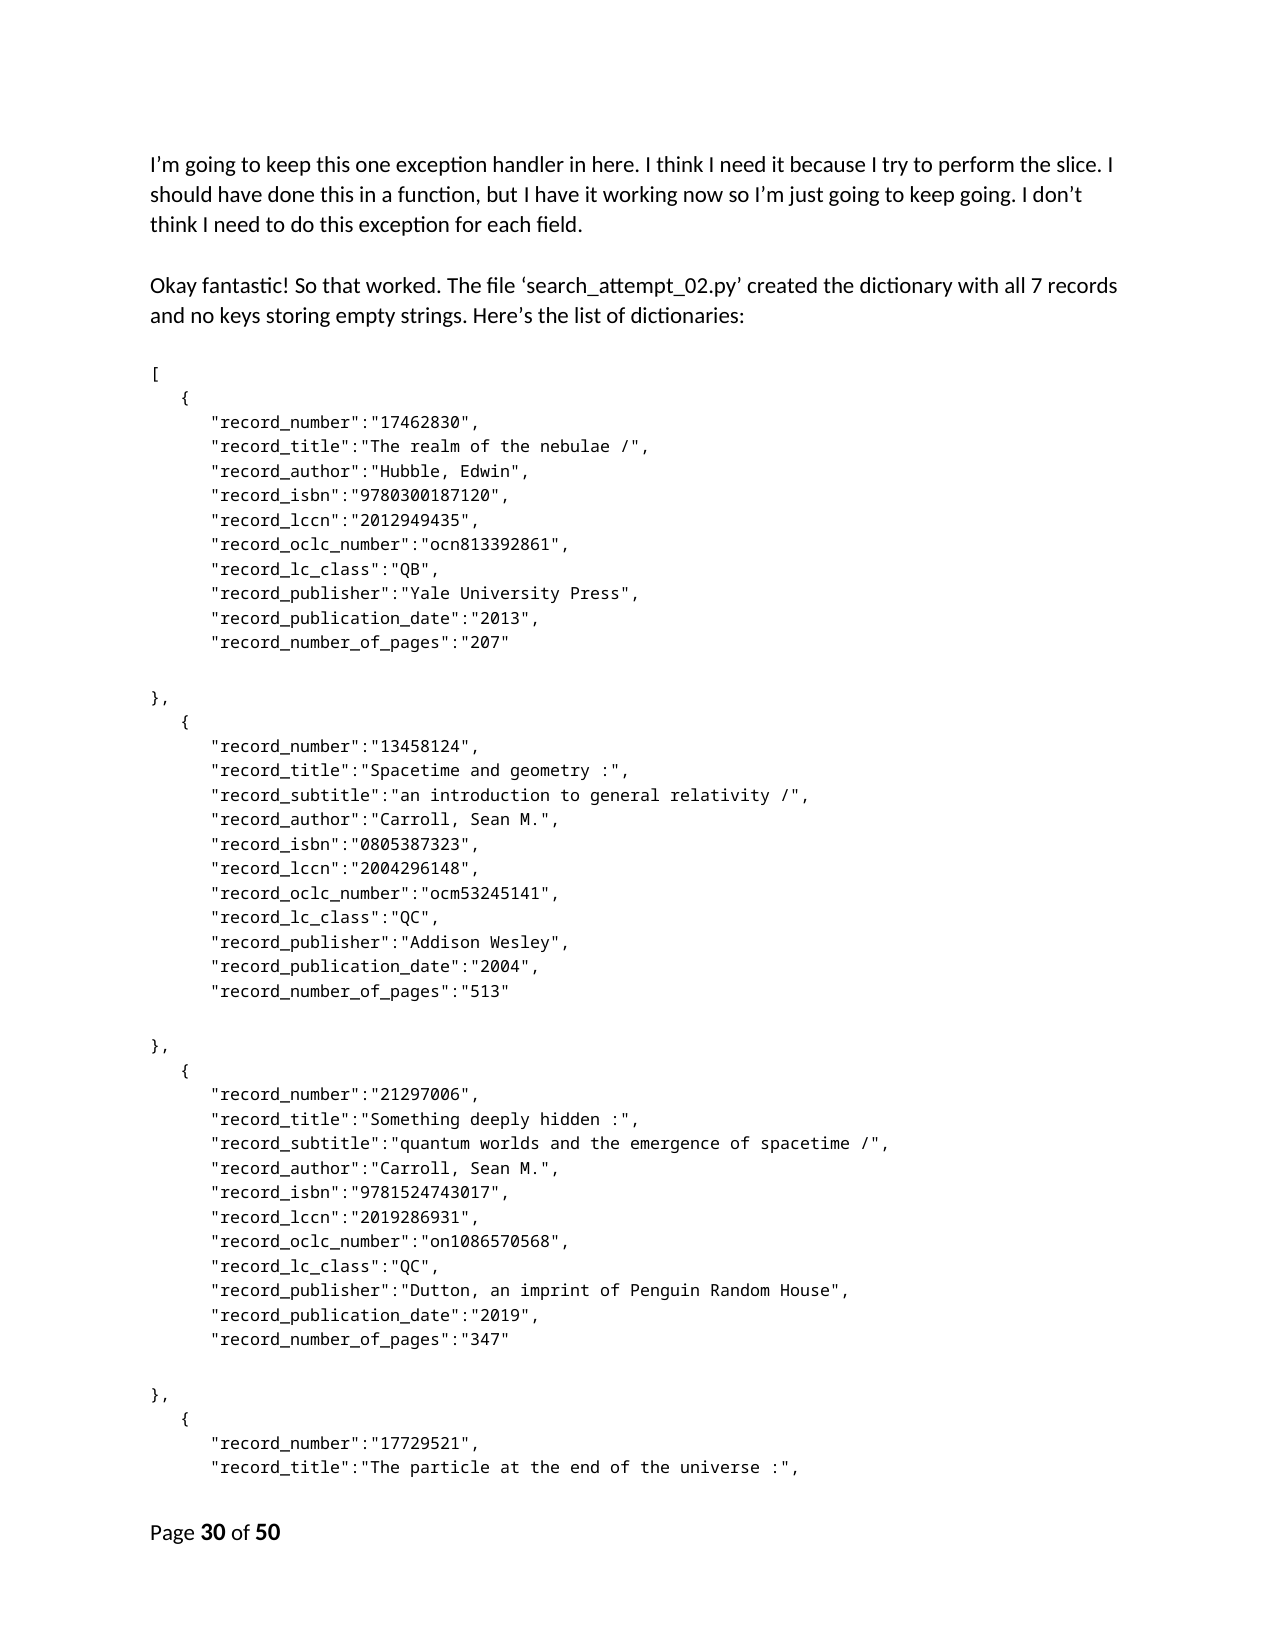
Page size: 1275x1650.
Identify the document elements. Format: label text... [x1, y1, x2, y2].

text "record_lc_class":"QC", [150, 1254, 1125, 1277]
text "record_number":"17729521", [150, 1431, 1125, 1454]
text "record_isbn":"0805387323", [150, 832, 1125, 855]
text "record_publisher":"Addison Wesley", [150, 930, 1125, 953]
text "record_number_of_pages":"347" [150, 1328, 1125, 1350]
text "record_publication_date":"2019", [150, 1303, 1125, 1326]
text "record_publication_date":"2004", [150, 955, 1125, 977]
text "record_publisher":"Dutton, an imprint of Penguin Random House", [150, 1279, 1125, 1301]
text }, [150, 1382, 1125, 1405]
text "record_lccn":"2004296148", [150, 857, 1125, 879]
text Okay fantastic! So that worked. The file ‘search_attempt_02.py’ created the dictionary with all 7 records and no keys storing empty strings. Here’s the list of dictionaries: [150, 271, 1125, 329]
text "record_oclc_number":"ocn813392861", [150, 533, 1125, 556]
text "record_author":"Carroll, Sean M.", [150, 1156, 1125, 1179]
text "record_title":"Spacetime and geometry :", [150, 759, 1125, 782]
text "record_lccn":"2012949435", [150, 508, 1125, 531]
text "record_publisher":"Yale University Press", [150, 582, 1125, 604]
text "record_title":"The realm of the nebulae /", [150, 435, 1125, 458]
text "record_title":"The particle at the end of the universe :", [150, 1456, 1125, 1478]
text "record_author":"Carroll, Sean M.", [150, 808, 1125, 831]
text "record_lc_class":"QC", [150, 906, 1125, 928]
text "record_author":"Hubble, Edwin", [150, 459, 1125, 482]
text "record_oclc_number":"on1086570568", [150, 1230, 1125, 1252]
text }, [150, 685, 1125, 708]
text "record_number_of_pages":"207" [150, 631, 1125, 653]
text }, [150, 1034, 1125, 1057]
text "record_subtitle":"quantum worlds and the emergence of spacetime /", [150, 1132, 1125, 1154]
text { [150, 1407, 1125, 1429]
text { [150, 710, 1125, 733]
text "record_lccn":"2019286931", [150, 1205, 1125, 1228]
text "record_isbn":"9780300187120", [150, 484, 1125, 507]
text { [150, 386, 1125, 409]
text I’m going to keep this one exception handler in here. I think I need it because I try to perform the slice. I should have done this in a function, but I have it working now so I’m just going to keep going. I don’t think I need to do this exception for each field. [150, 150, 1125, 238]
text "record_lc_class":"QB", [150, 557, 1125, 580]
text [ [150, 361, 1125, 384]
text "record_number":"13458124", [150, 734, 1125, 757]
text "record_oclc_number":"ocm53245141", [150, 881, 1125, 904]
text "record_number":"21297006", [150, 1083, 1125, 1106]
text { [150, 1058, 1125, 1081]
text "record_title":"Something deeply hidden :", [150, 1107, 1125, 1130]
text "record_number_of_pages":"513" [150, 979, 1125, 1002]
text "record_subtitle":"an introduction to general relativity /", [150, 783, 1125, 806]
text "record_number":"17462830", [150, 410, 1125, 433]
text "record_publication_date":"2013", [150, 606, 1125, 629]
text "record_isbn":"9781524743017", [150, 1181, 1125, 1203]
